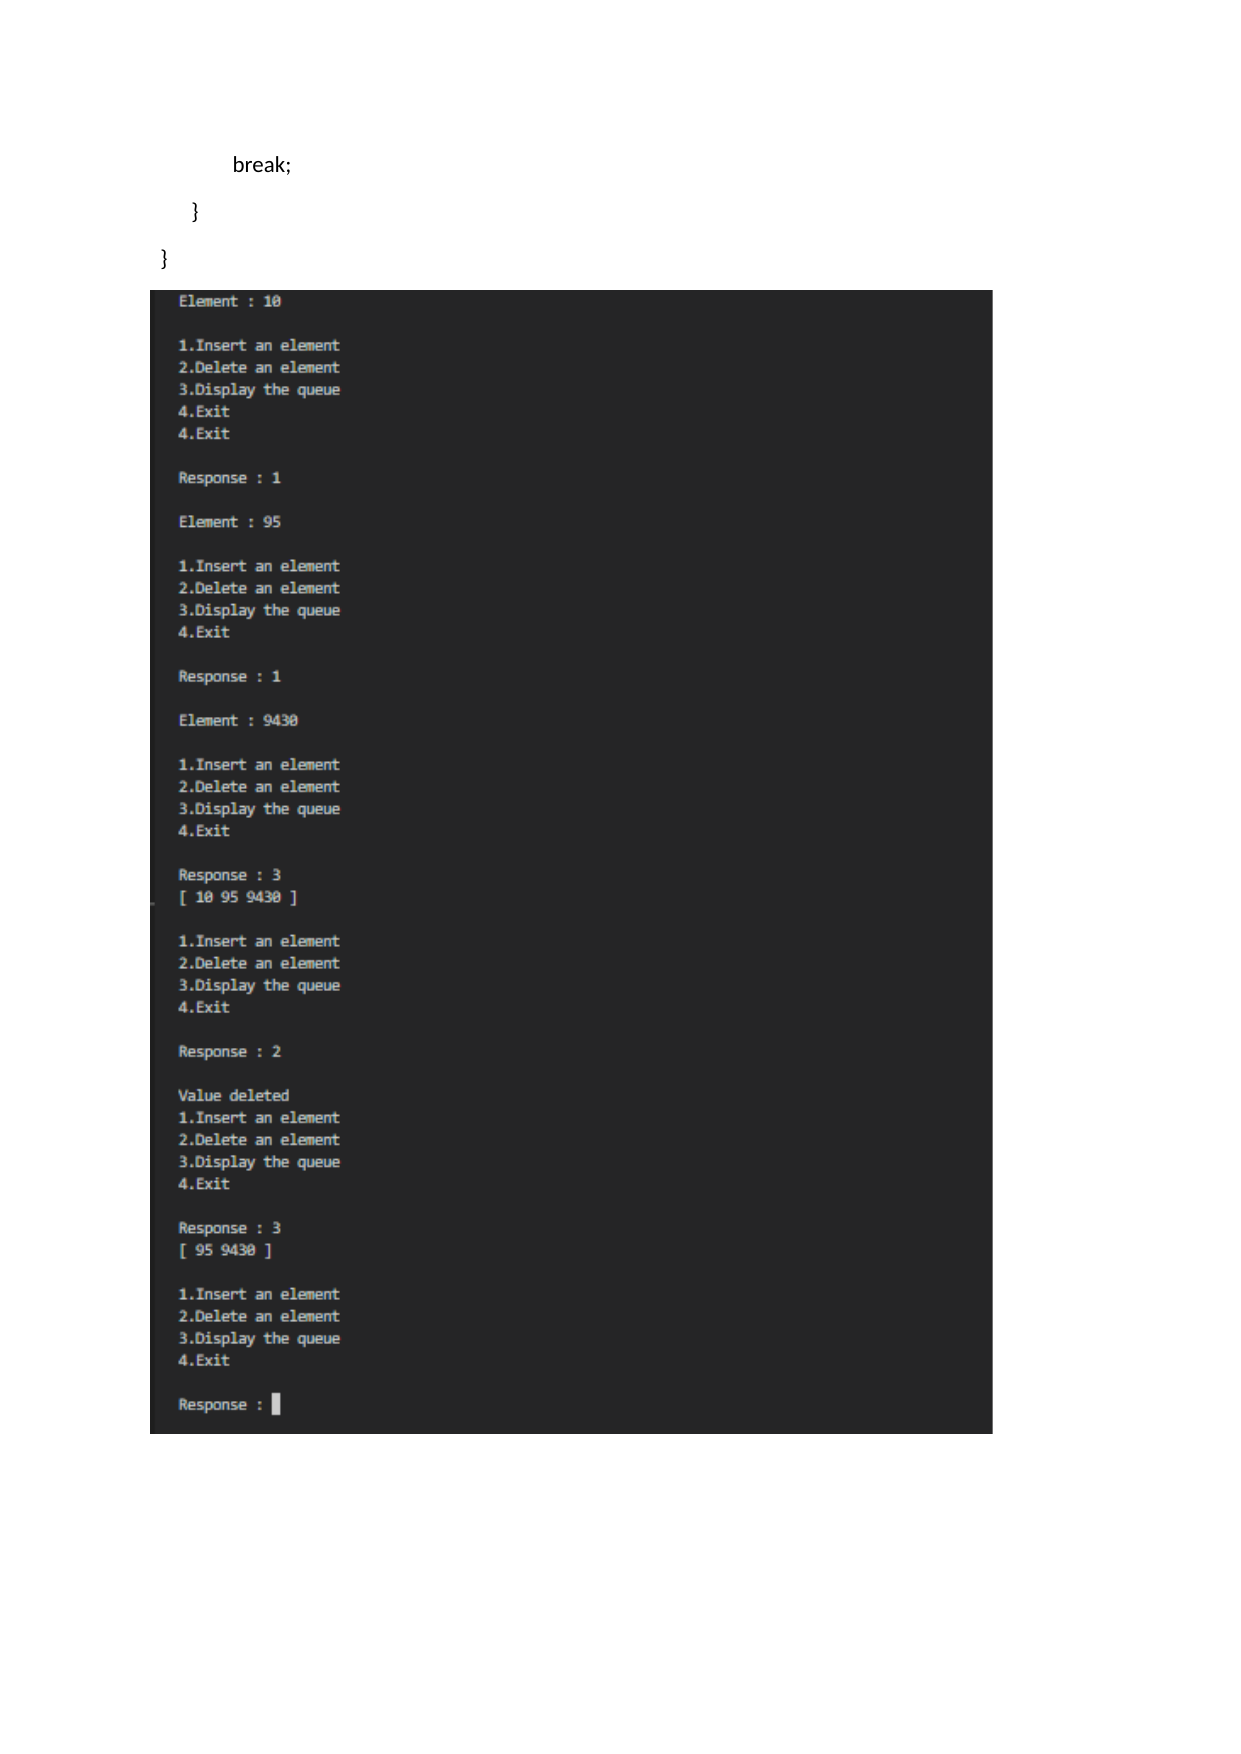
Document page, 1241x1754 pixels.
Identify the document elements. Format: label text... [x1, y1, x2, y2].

text } [150, 244, 1090, 272]
text break; [150, 150, 1090, 178]
text } [150, 197, 1090, 225]
picture [150, 290, 993, 1434]
